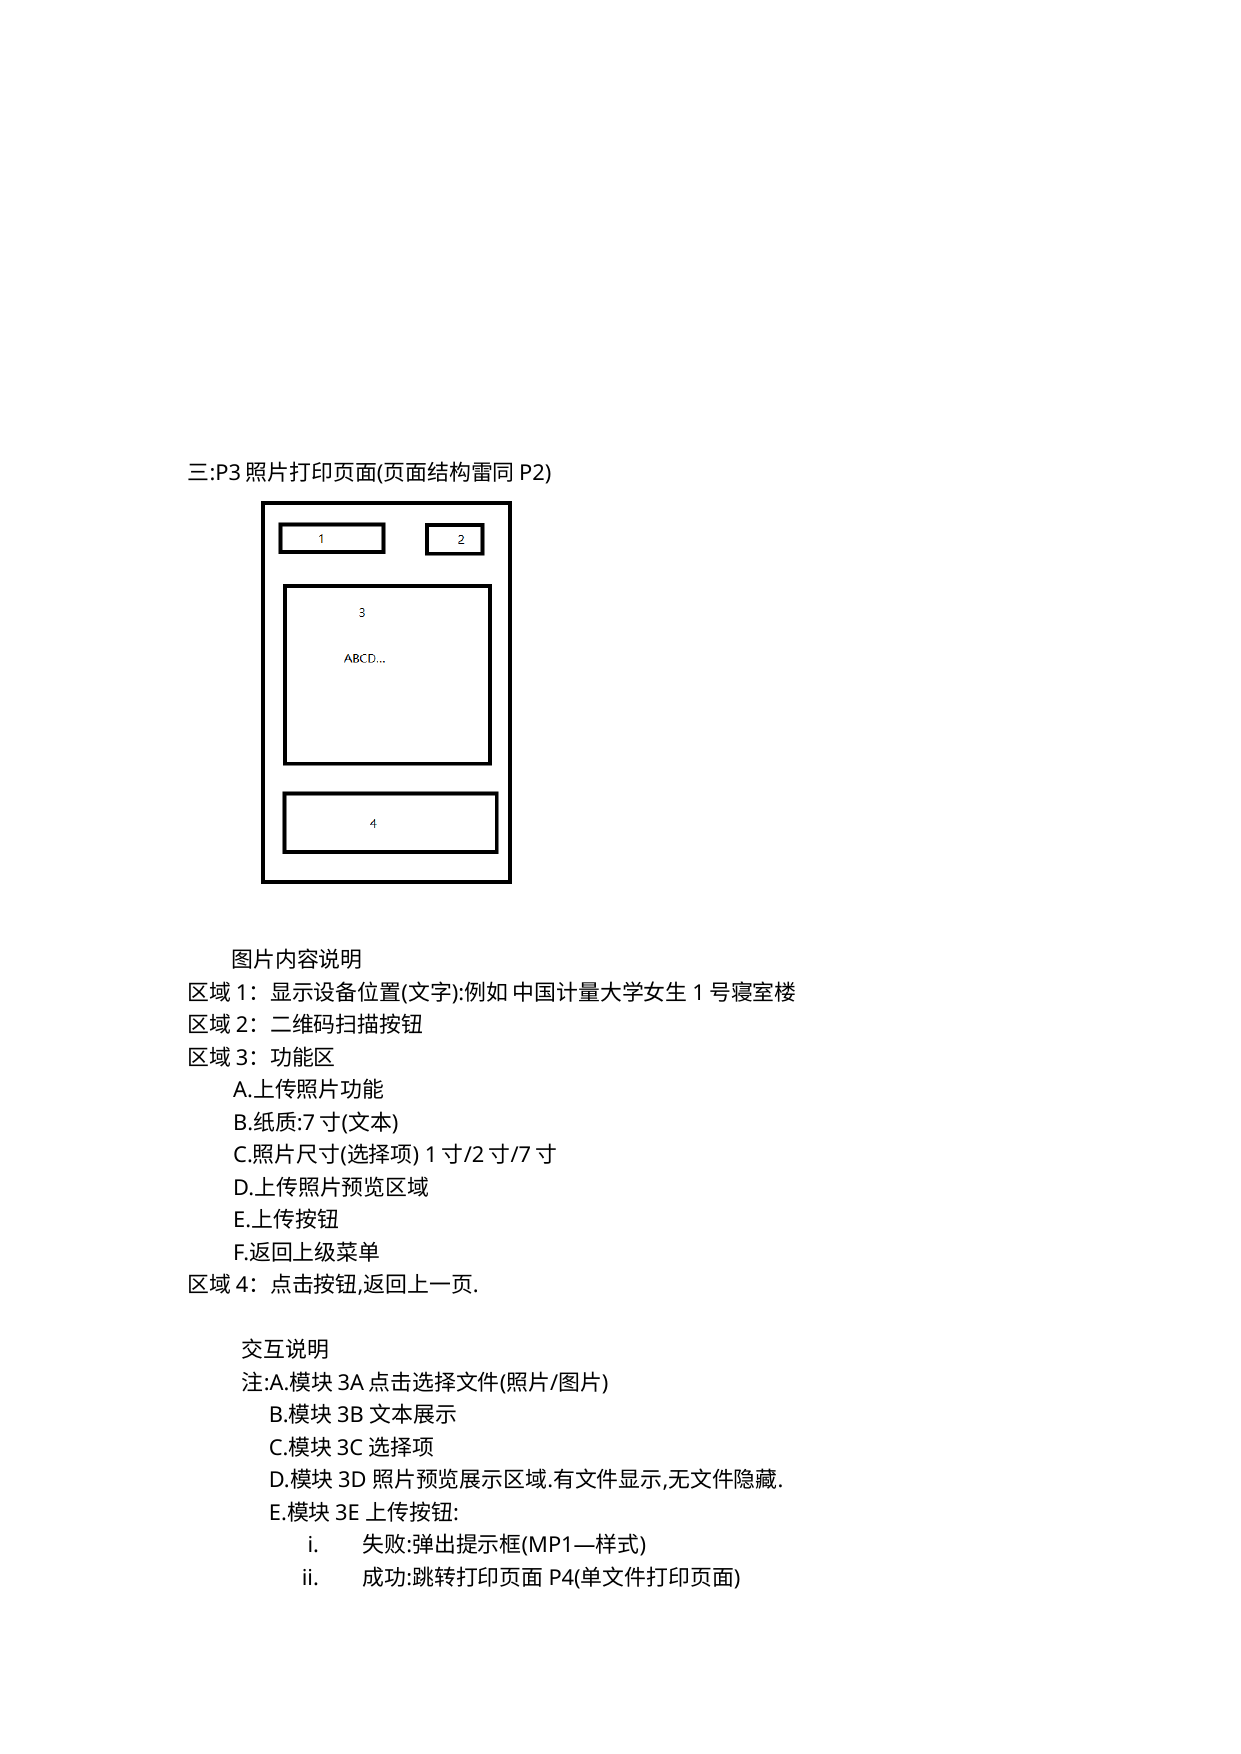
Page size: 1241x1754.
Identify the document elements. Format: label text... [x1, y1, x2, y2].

text 区域1：显示设备位置(文字):例如 中国计量大学女生1号寝室楼 [187, 974, 1053, 1007]
text C.照片尺寸(选择项) 1寸/2寸/7寸 [187, 1137, 1053, 1169]
text A.上传照片功能 [187, 1072, 1053, 1104]
text D.上传照片预览区域 [187, 1169, 1053, 1202]
text 区域2：二维码扫描按钮 [187, 1007, 1053, 1039]
text 图片内容说明 [187, 942, 1053, 974]
list 失败:弹出提示框(MP1—样式) [319, 1527, 1053, 1559]
list E.模块3E 上传按钮: [269, 1494, 1053, 1527]
list B.模块3B 文本展示 [269, 1397, 1053, 1429]
list 成功:跳转打印页面 P4(单文件打印页面) [319, 1559, 1053, 1592]
text B.纸质:7寸(文本) [187, 1104, 1053, 1137]
picture [231, 487, 521, 891]
list D.模块3D 照片预览展示区域.有文件显示,无文件隐藏. [269, 1462, 1053, 1494]
text 区域4：点击按钮,返回上一页. [187, 1267, 1053, 1299]
text E.上传按钮 [187, 1202, 1053, 1234]
text 交互说明 [187, 1332, 1053, 1364]
text 三:P3照片打印页面(页面结构雷同P2) [187, 454, 1053, 487]
text 区域3：功能区 [187, 1039, 1053, 1072]
list C.模块3C 选择项 [269, 1429, 1053, 1462]
text F.返回上级菜单 [187, 1234, 1053, 1267]
text 注:A.模块3A点击选择文件(照片/图片) [187, 1364, 1053, 1397]
